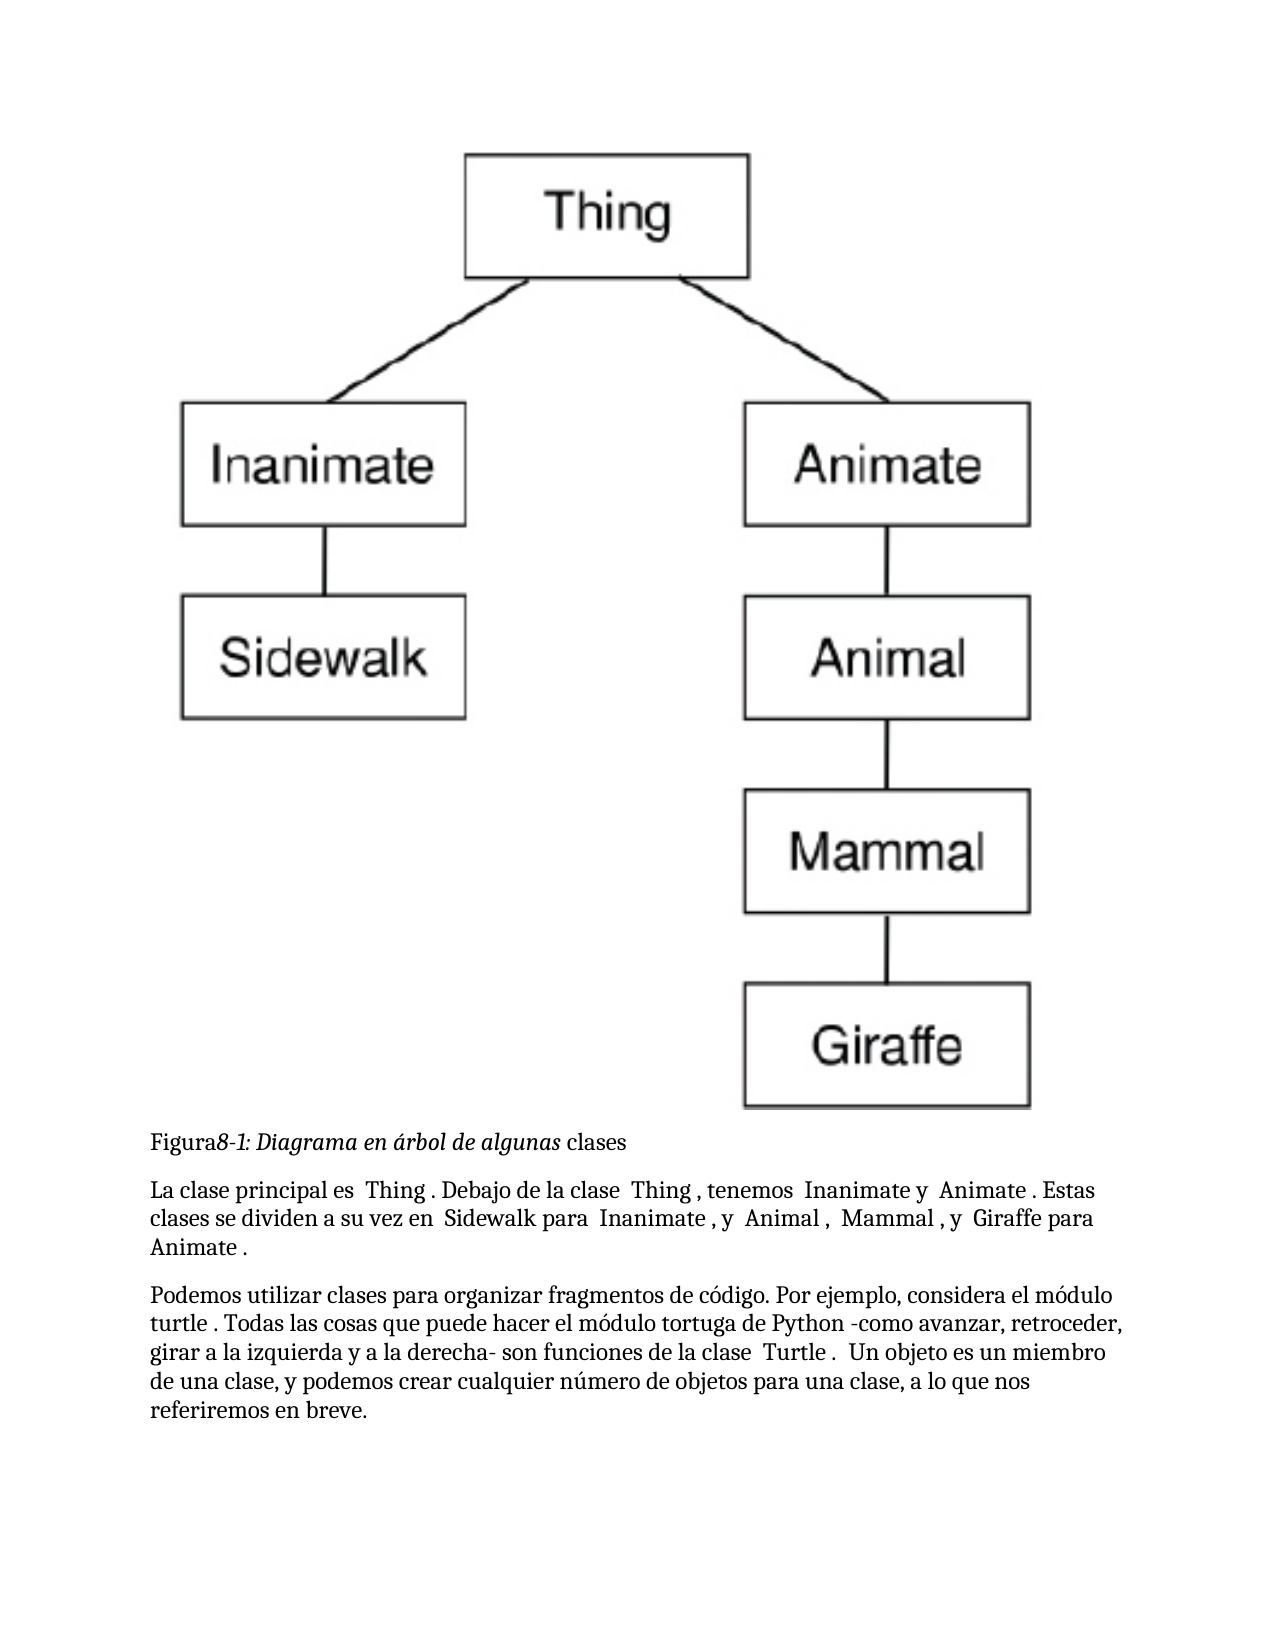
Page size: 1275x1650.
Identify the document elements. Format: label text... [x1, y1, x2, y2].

text Figura8-1: Diagrama en árbol de algunas clases [150, 1128, 1125, 1157]
text Podemos utilizar clases para organizar fragmentos de código. Por ejemplo, considera el módulo turtle . Todas las cosas que puede hacer el módulo tortuga de Python -como avanzar, retroceder, girar a la izquierda y a la derecha- son funciones de la clase Turtle . Un objeto es un miembro de una clase, y podemos crear cualquier número de objetos para una clase, a lo que nos referiremos en breve. [150, 1281, 1125, 1424]
text La clase principal es Thing . Debajo de la clase Thing , tenemos Inanimate y Animate . Estas clases se dividen a su vez en Sidewalk para Inanimate , y Animal , Mammal , y Giraffe para Animate . [150, 1176, 1125, 1262]
picture [168, 150, 1044, 1110]
